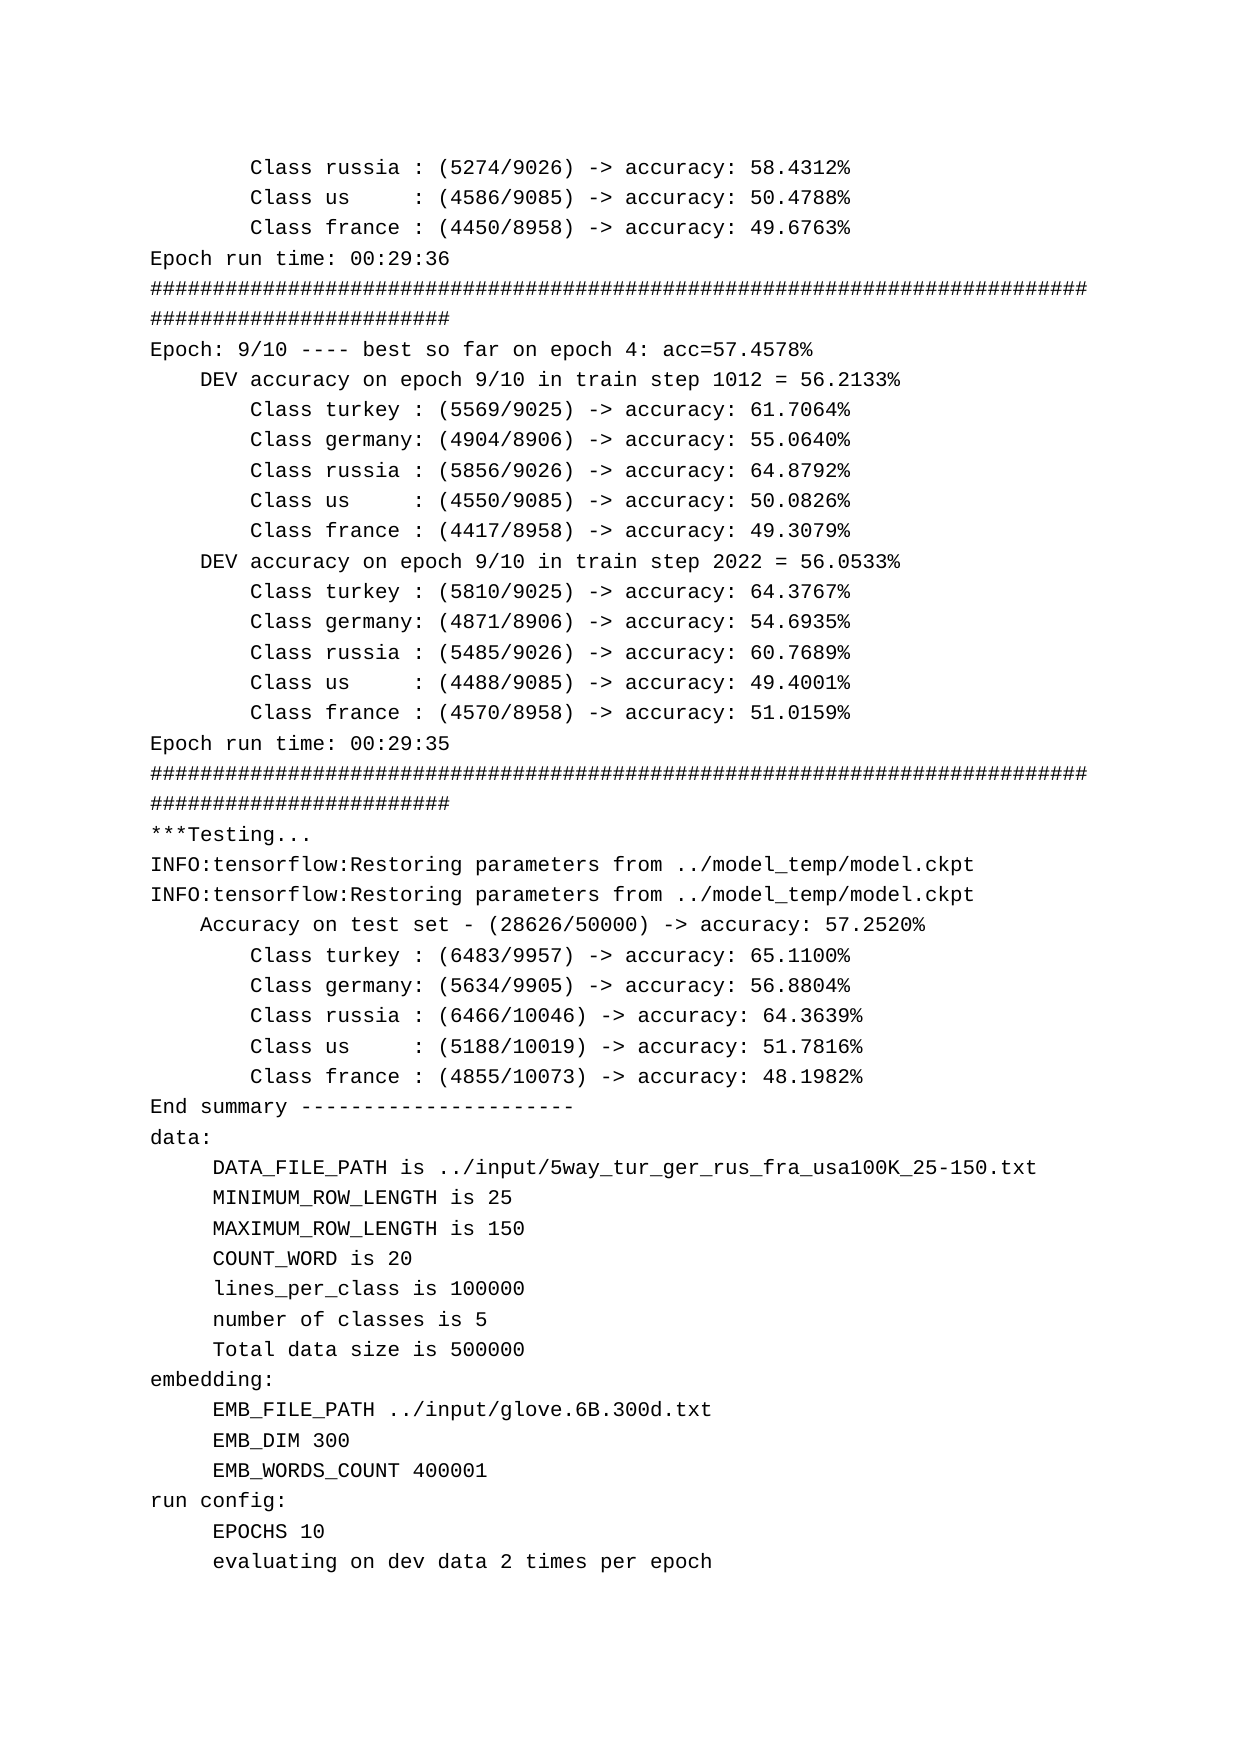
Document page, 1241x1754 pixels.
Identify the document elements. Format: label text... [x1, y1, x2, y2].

text DEV accuracy on epoch 9/10 in train step 2022 = 56.0533% [150, 544, 1090, 574]
text ################################################################################################### [150, 271, 1090, 332]
text Class germany: (4871/8906) -> accuracy: 54.6935% [150, 605, 1090, 635]
text Class russia : (5485/9026) -> accuracy: 60.7689% [150, 635, 1090, 665]
text Class turkey : (5569/9025) -> accuracy: 61.7064% [150, 392, 1090, 423]
text Epoch run time: 00:29:35 [150, 726, 1090, 756]
text run config: [150, 1484, 1090, 1514]
text ***Testing... [150, 817, 1090, 847]
text MAXIMUM_ROW_LENGTH is 150 [150, 1211, 1090, 1241]
text Class russia : (5274/9026) -> accuracy: 58.4312% [150, 150, 1090, 180]
text Epoch: 9/10 ---- best so far on epoch 4: acc=57.4578% [150, 332, 1090, 362]
text EMB_WORDS_COUNT 400001 [150, 1453, 1090, 1484]
text Class france : (4855/10073) -> accuracy: 48.1982% [150, 1059, 1090, 1090]
text Class us : (4586/9085) -> accuracy: 50.4788% [150, 180, 1090, 211]
text DEV accuracy on epoch 9/10 in train step 1012 = 56.2133% [150, 362, 1090, 392]
text Class russia : (5856/9026) -> accuracy: 64.8792% [150, 453, 1090, 483]
text Class turkey : (6483/9957) -> accuracy: 65.1100% [150, 938, 1090, 968]
text MINIMUM_ROW_LENGTH is 25 [150, 1181, 1090, 1211]
text Class germany: (5634/9905) -> accuracy: 56.8804% [150, 968, 1090, 999]
text Class us : (4488/9085) -> accuracy: 49.4001% [150, 665, 1090, 696]
text Accuracy on test set - (28626/50000) -> accuracy: 57.2520% [150, 908, 1090, 938]
text INFO:tensorflow:Restoring parameters from ../model_temp/model.ckpt [150, 877, 1090, 908]
text Class us : (4550/9085) -> accuracy: 50.0826% [150, 483, 1090, 514]
text ################################################################################################### [150, 756, 1090, 817]
text Class france : (4417/8958) -> accuracy: 49.3079% [150, 514, 1090, 544]
text Class turkey : (5810/9025) -> accuracy: 64.3767% [150, 574, 1090, 605]
text Class france : (4450/8958) -> accuracy: 49.6763% [150, 211, 1090, 241]
text Class us : (5188/10019) -> accuracy: 51.7816% [150, 1029, 1090, 1059]
text evaluating on dev data 2 times per epoch [150, 1544, 1090, 1575]
text End summary ---------------------- [150, 1090, 1090, 1120]
text EMB_DIM 300 [150, 1423, 1090, 1453]
text Class russia : (6466/10046) -> accuracy: 64.3639% [150, 999, 1090, 1029]
text Class germany: (4904/8906) -> accuracy: 55.0640% [150, 423, 1090, 453]
text EPOCHS 10 [150, 1514, 1090, 1544]
text Epoch run time: 00:29:36 [150, 241, 1090, 271]
text INFO:tensorflow:Restoring parameters from ../model_temp/model.ckpt [150, 847, 1090, 877]
text number of classes is 5 [150, 1302, 1090, 1332]
text data: [150, 1120, 1090, 1150]
text embedding: [150, 1362, 1090, 1393]
text lines_per_class is 100000 [150, 1272, 1090, 1302]
text EMB_FILE_PATH ../input/glove.6B.300d.txt [150, 1393, 1090, 1423]
text Total data size is 500000 [150, 1332, 1090, 1362]
text DATA_FILE_PATH is ../input/5way_tur_ger_rus_fra_usa100K_25-150.txt [150, 1150, 1090, 1181]
text COUNT_WORD is 20 [150, 1241, 1090, 1272]
text Class france : (4570/8958) -> accuracy: 51.0159% [150, 696, 1090, 726]
